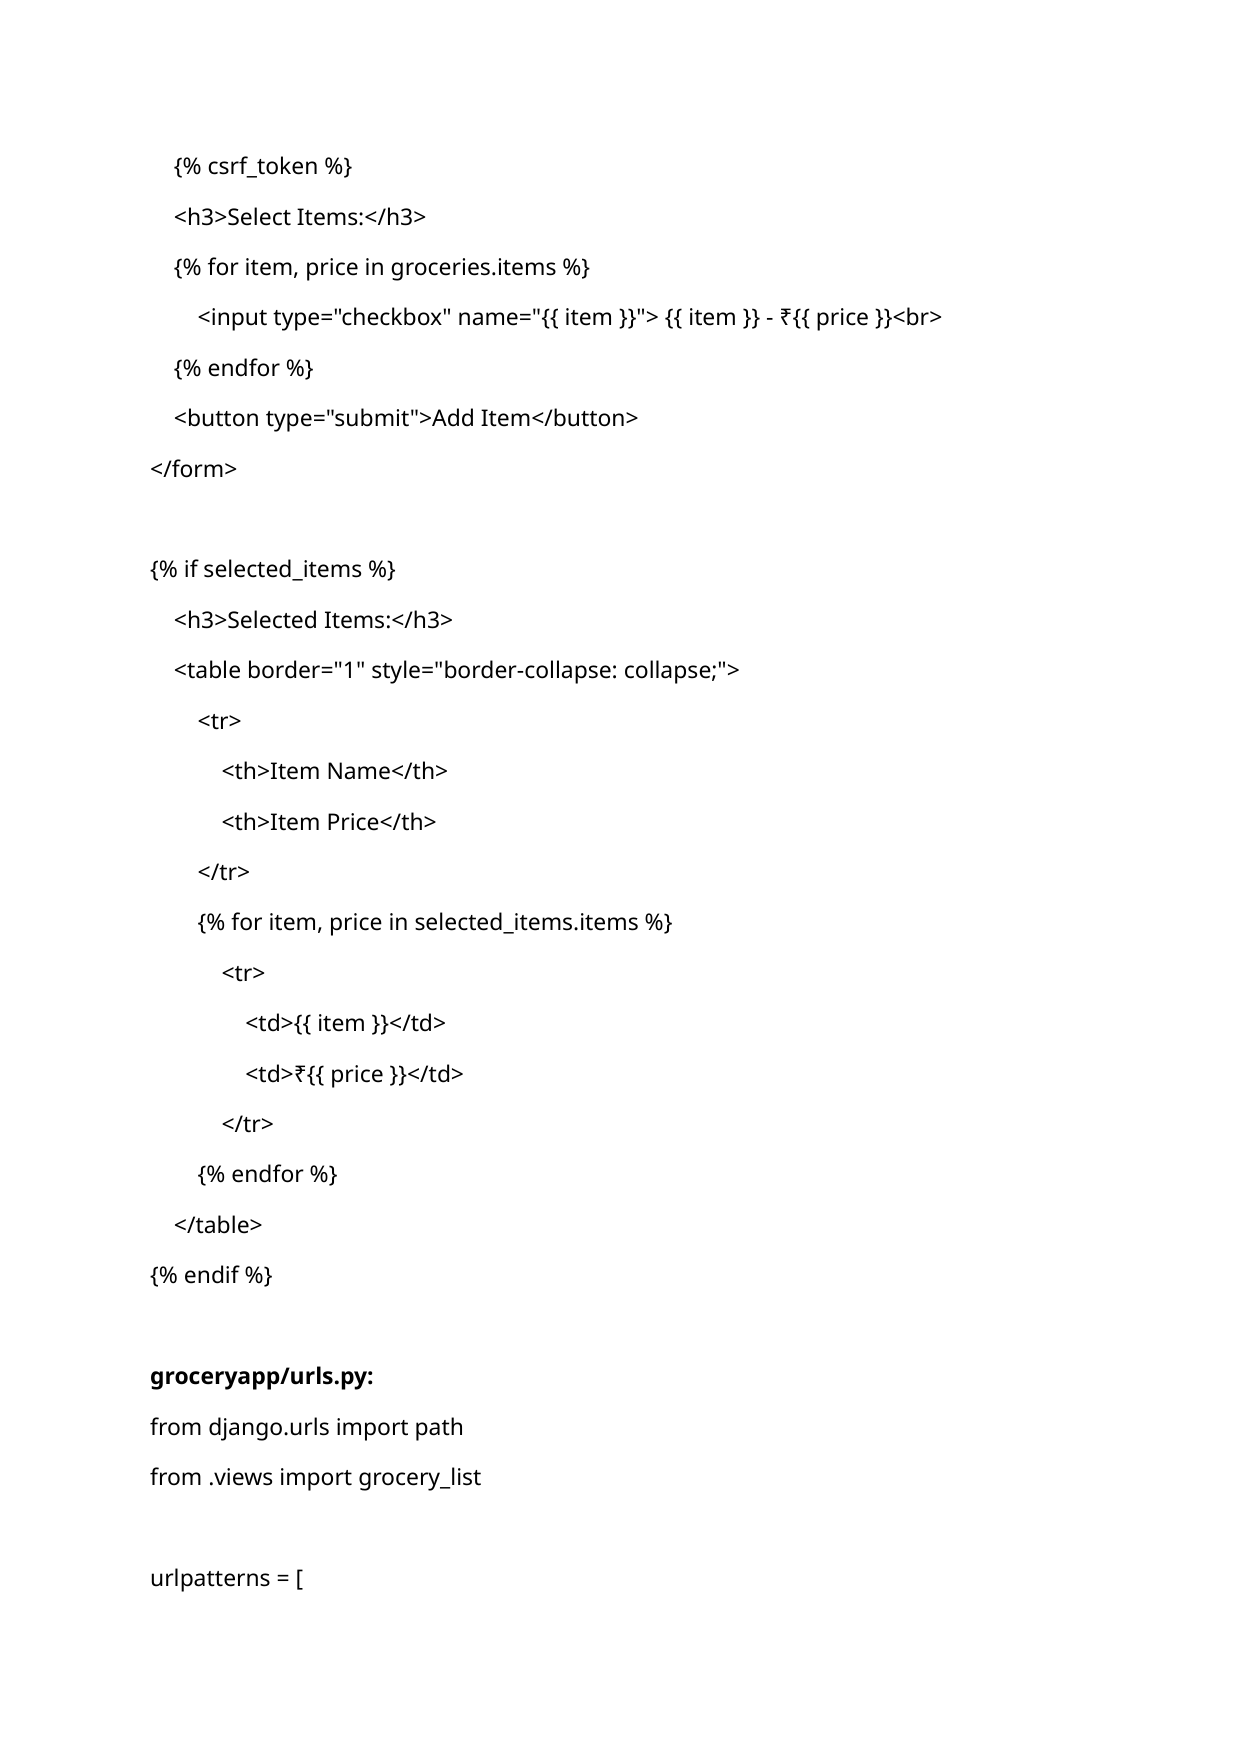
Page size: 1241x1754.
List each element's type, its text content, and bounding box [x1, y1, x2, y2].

text {% for item, price in selected_items.items %} [150, 906, 1090, 937]
text <h3>Selected Items:</h3> [150, 604, 1090, 635]
text {% endfor %} [150, 1158, 1090, 1189]
text from django.urls import path [150, 1410, 1090, 1442]
text groceryapp/urls.py: [150, 1360, 1090, 1391]
text {% if selected_items %} [150, 553, 1090, 584]
text {% endfor %} [150, 352, 1090, 383]
text <h3>Select Items:</h3> [150, 200, 1090, 232]
text {% csrf_token %} [150, 150, 1090, 181]
text urlpatterns = [ [150, 1562, 1090, 1593]
text </tr> [150, 1108, 1090, 1139]
text <td>{{ item }}</td> [150, 1007, 1090, 1038]
text {% for item, price in groceries.items %} [150, 251, 1090, 282]
text </form> [150, 452, 1090, 484]
text </tr> [150, 856, 1090, 887]
text <button type="submit">Add Item</button> [150, 402, 1090, 433]
text </table> [150, 1209, 1090, 1240]
text <td>₹{{ price }}</td> [150, 1057, 1090, 1089]
text {% endif %} [150, 1259, 1090, 1290]
text <tr> [150, 957, 1090, 988]
text <th>Item Price</th> [150, 805, 1090, 837]
text <input type="checkbox" name="{{ item }}"> {{ item }} - ₹{{ price }}<br> [150, 301, 1090, 332]
text <tr> [150, 704, 1090, 736]
text from .views import grocery_list [150, 1461, 1090, 1492]
text <table border="1" style="border-collapse: collapse;"> [150, 654, 1090, 685]
text <th>Item Name</th> [150, 755, 1090, 786]
